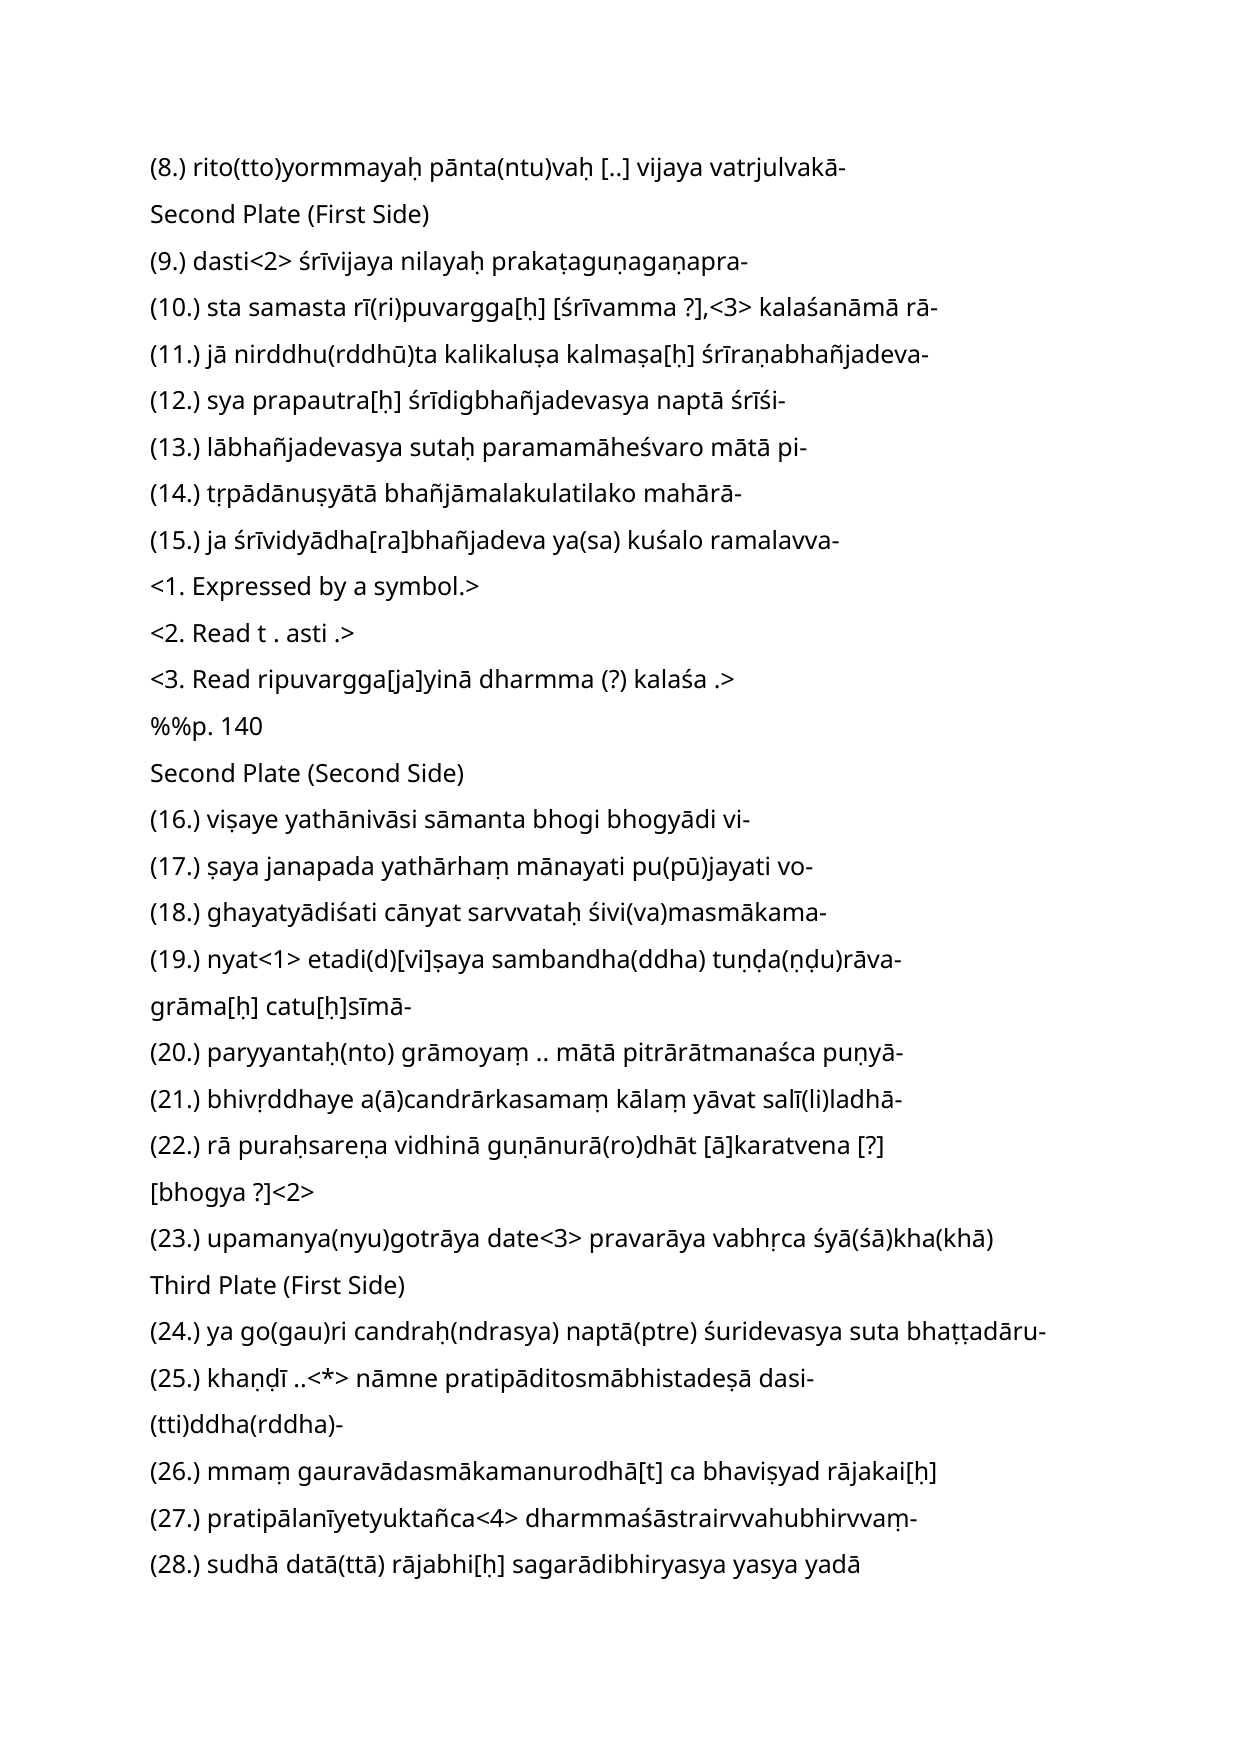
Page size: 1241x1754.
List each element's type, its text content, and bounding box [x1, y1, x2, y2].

text %%p. 140 [150, 709, 1090, 743]
text (8.) rito(tto)yormmayaḥ pānta(ntu)vaḥ [..] vijaya vatrjulvakā- [150, 150, 1090, 184]
text (15.) ja śrīvidyādha[ra]bhañjadeva ya(sa) kuśalo ramalavva- [150, 522, 1090, 557]
text <3. Read ripuvargga[ja]yinā dharmma (?) kalaśa .> [150, 662, 1090, 696]
text (18.) ghayatyādiśati cānyat sarvvataḥ śivi(va)masmākama- [150, 895, 1090, 929]
text (25.) khaṇḍī ..<*> nāmne pratipāditosmābhistadeṣā dasi- [150, 1361, 1090, 1395]
text grāma[ḥ] catu[ḥ]sīmā- [150, 988, 1090, 1022]
text (9.) dasti<2> śrīvijaya nilayaḥ prakaṭaguṇagaṇapra- [150, 243, 1090, 277]
text (23.) upamanya(nyu)gotrāya date<3> pravarāya vabhṛca śyā(śā)kha(khā) [150, 1221, 1090, 1255]
text (tti)ddha(rddha)- [150, 1407, 1090, 1441]
text Second Plate (Second Side) [150, 755, 1090, 789]
text (26.) mmaṃ gauravādasmākamanurodhā[t] ca bhaviṣyad rājakai[ḥ] [150, 1454, 1090, 1488]
text (21.) bhivṛddhaye a(ā)candrārkasamaṃ kālaṃ yāvat salī(li)ladhā- [150, 1081, 1090, 1115]
text (17.) ṣaya janapada yathārhaṃ mānayati pu(pū)jayati vo- [150, 848, 1090, 882]
text (16.) viṣaye yathānivāsi sāmanta bhogi bhogyādi vi- [150, 802, 1090, 836]
text (14.) tṛpādānuṣyātā bhañjāmalakulatilako mahārā- [150, 476, 1090, 510]
text (20.) paryyantaḥ(nto) grāmoyaṃ .. mātā pitrārātmanaśca puṇyā- [150, 1035, 1090, 1069]
text Third Plate (First Side) [150, 1267, 1090, 1302]
text (12.) sya prapautra[ḥ] śrīdigbhañjadevasya naptā śrīśi- [150, 383, 1090, 417]
text (22.) rā puraḥsareṇa vidhinā guṇānurā(ro)dhāt [ā]karatvena [?] [150, 1128, 1090, 1162]
text (28.) sudhā datā(ttā) rājabhi[ḥ] sagarādibhiryasya yasya yadā [150, 1547, 1090, 1581]
text (13.) lābhañjadevasya sutaḥ paramamāheśvaro mātā pi- [150, 429, 1090, 463]
text [bhogya ?]<2> [150, 1174, 1090, 1208]
text <1. Expressed by a symbol.> [150, 569, 1090, 603]
text (11.) jā nirddhu(rddhū)ta kalikaluṣa kalmaṣa[ḥ] śrīraṇabhañjadeva- [150, 336, 1090, 370]
text (19.) nyat<1> etadi(d)[vi]ṣaya sambandha(ddha) tuṇḍa(ṇḍu)rāva- [150, 942, 1090, 976]
text Second Plate (First Side) [150, 197, 1090, 231]
text (27.) pratipālanīyetyuktañca<4> dharmmaśāstrairvvahubhirvvaṃ- [150, 1500, 1090, 1534]
text (24.) ya go(gau)ri candraḥ(ndrasya) naptā(ptre) śuridevasya suta bhaṭṭadāru- [150, 1314, 1090, 1348]
text <2. Read t . asti .> [150, 616, 1090, 650]
text (10.) sta samasta rī(ri)puvargga[ḥ] [śrīvamma ?],<3> kalaśanāmā rā- [150, 290, 1090, 324]
